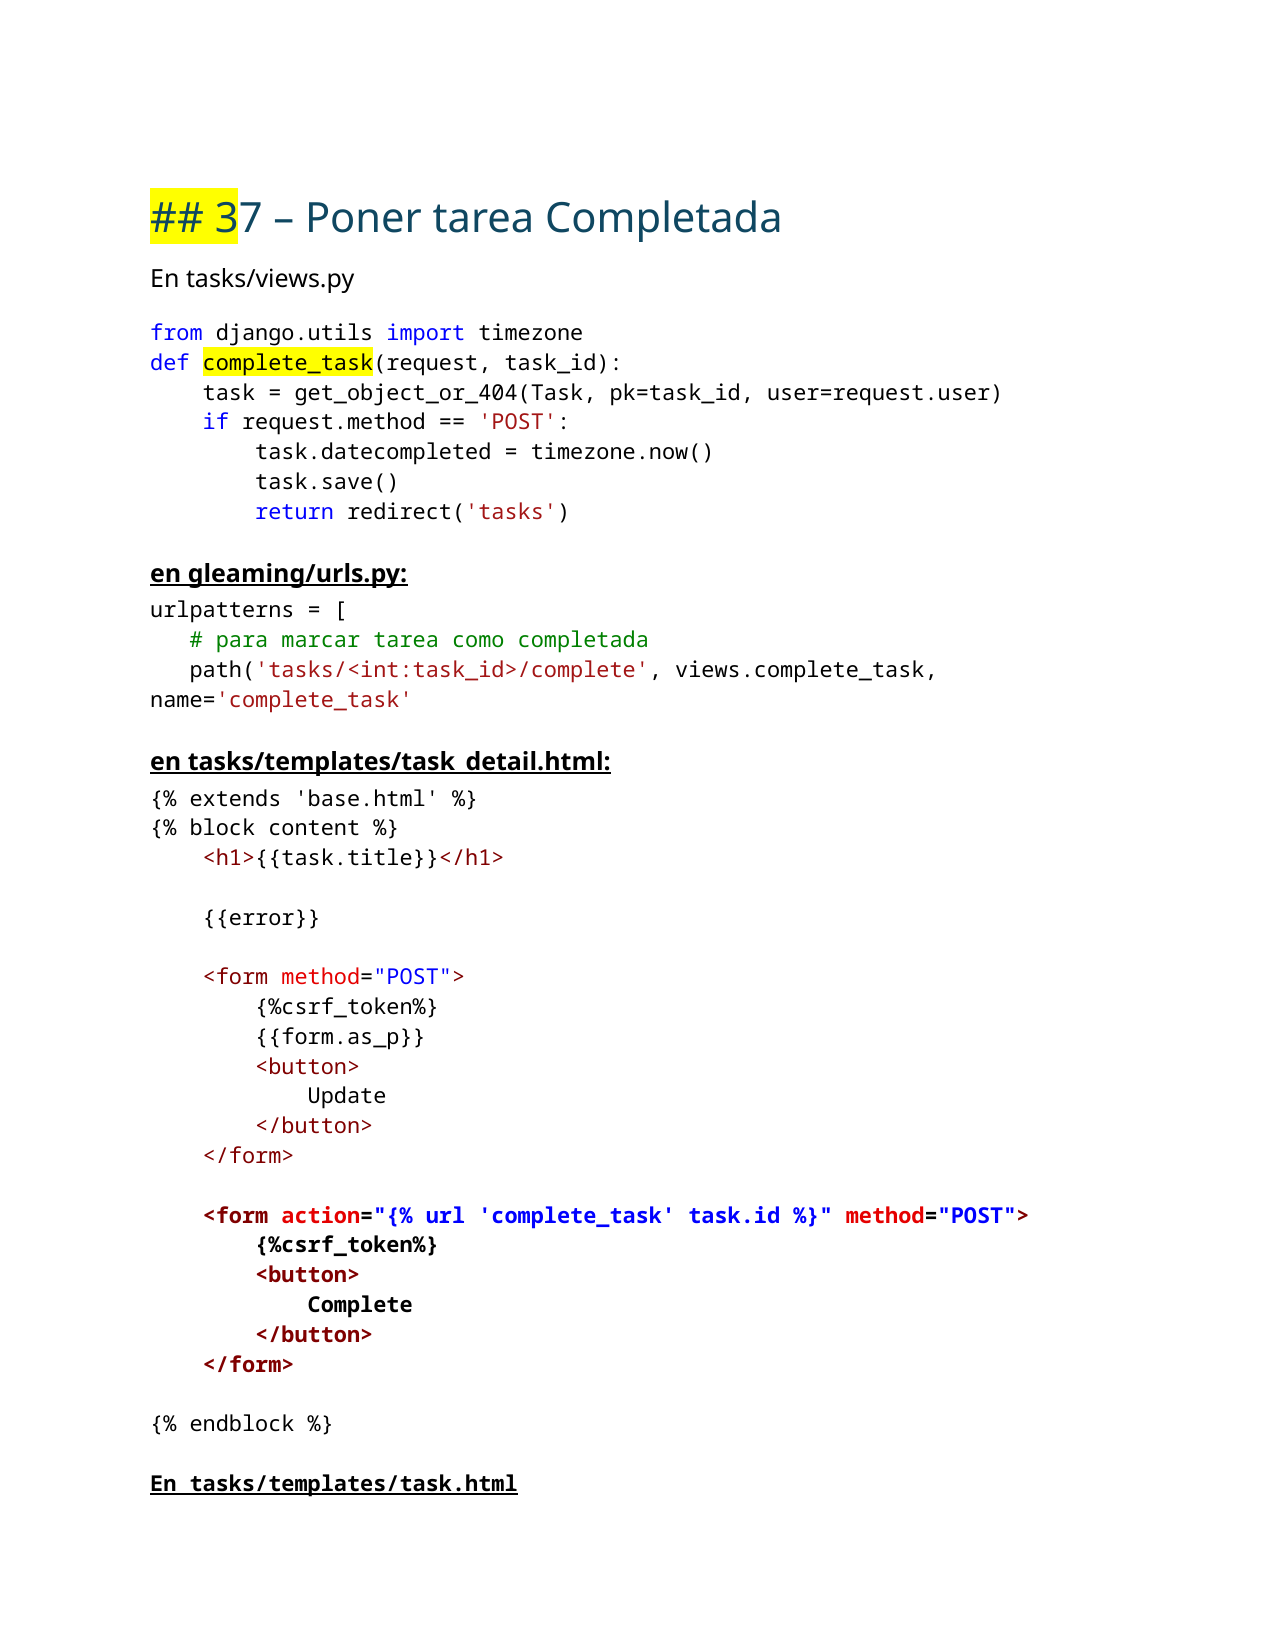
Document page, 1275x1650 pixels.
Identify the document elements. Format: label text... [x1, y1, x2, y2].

text <button> [150, 1259, 1125, 1289]
text </form> [150, 1348, 1125, 1378]
text en tasks/templates/task_detail.html: [150, 743, 1125, 777]
text <button> [150, 1051, 1125, 1080]
text task = get_object_or_404(Task, pk=task_id, user=request.user) [150, 376, 1125, 406]
text En tasks/views.py [150, 261, 1125, 295]
text En tasks/templates/task.html [150, 1468, 1125, 1497]
text Complete [150, 1289, 1125, 1319]
text def complete_task(request, task_id): [373, 347, 1125, 376]
text {% endblock %} [150, 1408, 1125, 1438]
text from django.utils import timezone [150, 317, 1125, 347]
text <h1>{{task.title}}</h1> [150, 842, 1125, 872]
text </button> [150, 1110, 1125, 1140]
text task.datecompleted = timezone.now() [150, 436, 1125, 466]
text {{error}} [150, 902, 1125, 931]
text {%csrf_token%} [150, 991, 1125, 1021]
text task.save() [150, 466, 1125, 496]
text {% block content %} [150, 812, 1125, 842]
subtitle ## 37 – Poner tarea Completada [150, 187, 1125, 244]
text {%csrf_token%} [150, 1229, 1125, 1259]
text {% extends 'base.html' %} [150, 782, 1125, 812]
text <form method="POST"> [150, 961, 1125, 991]
text </form> [150, 1140, 1125, 1170]
text return redirect('tasks') [150, 496, 1125, 525]
text # para marcar tarea como completada [150, 624, 1125, 654]
text </button> [150, 1319, 1125, 1348]
text Update [150, 1080, 1125, 1110]
text path('tasks/<int:task_id>/complete', views.complete_task, name='complete_task' [150, 654, 1125, 713]
text {{form.as_p}} [150, 1021, 1125, 1051]
text if request.method == 'POST': [150, 406, 1125, 436]
text en gleaming/urls.py: [150, 555, 1125, 589]
text <form action="{% url 'complete_task' task.id %}" method="POST"> [150, 1199, 1125, 1229]
text urlpatterns = [ [150, 594, 1125, 624]
